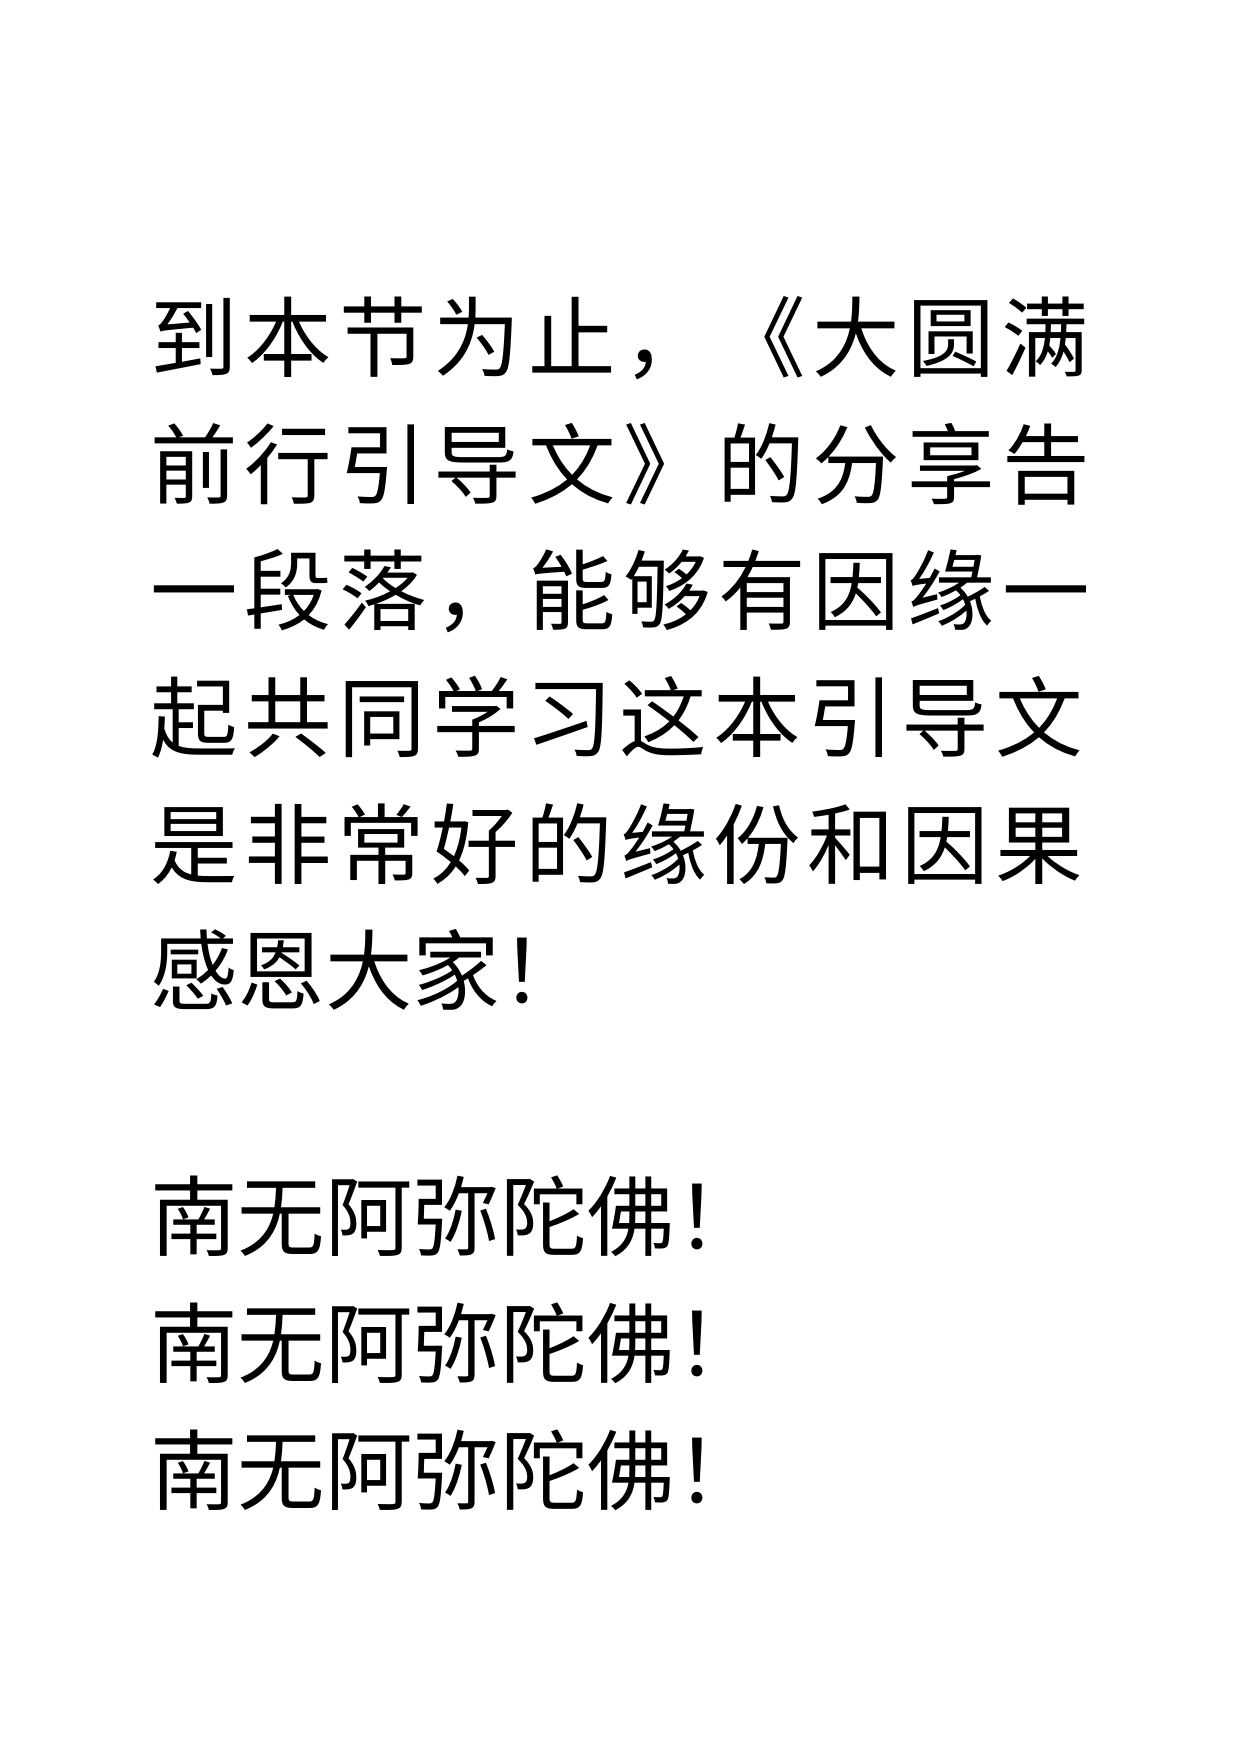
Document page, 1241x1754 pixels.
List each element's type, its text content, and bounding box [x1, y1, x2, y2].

text 南无阿弥陀佛！ [150, 1402, 1090, 1528]
text 到本节为止，《大圆满前行引导文》的分享告一段落，能够有因缘一起共同学习这本引导文，是非常好的缘份和因果，感恩大家！ [150, 269, 1090, 1029]
text 南无阿弥陀佛！ [150, 1148, 1090, 1275]
text 南无阿弥陀佛！ [150, 1275, 1090, 1402]
